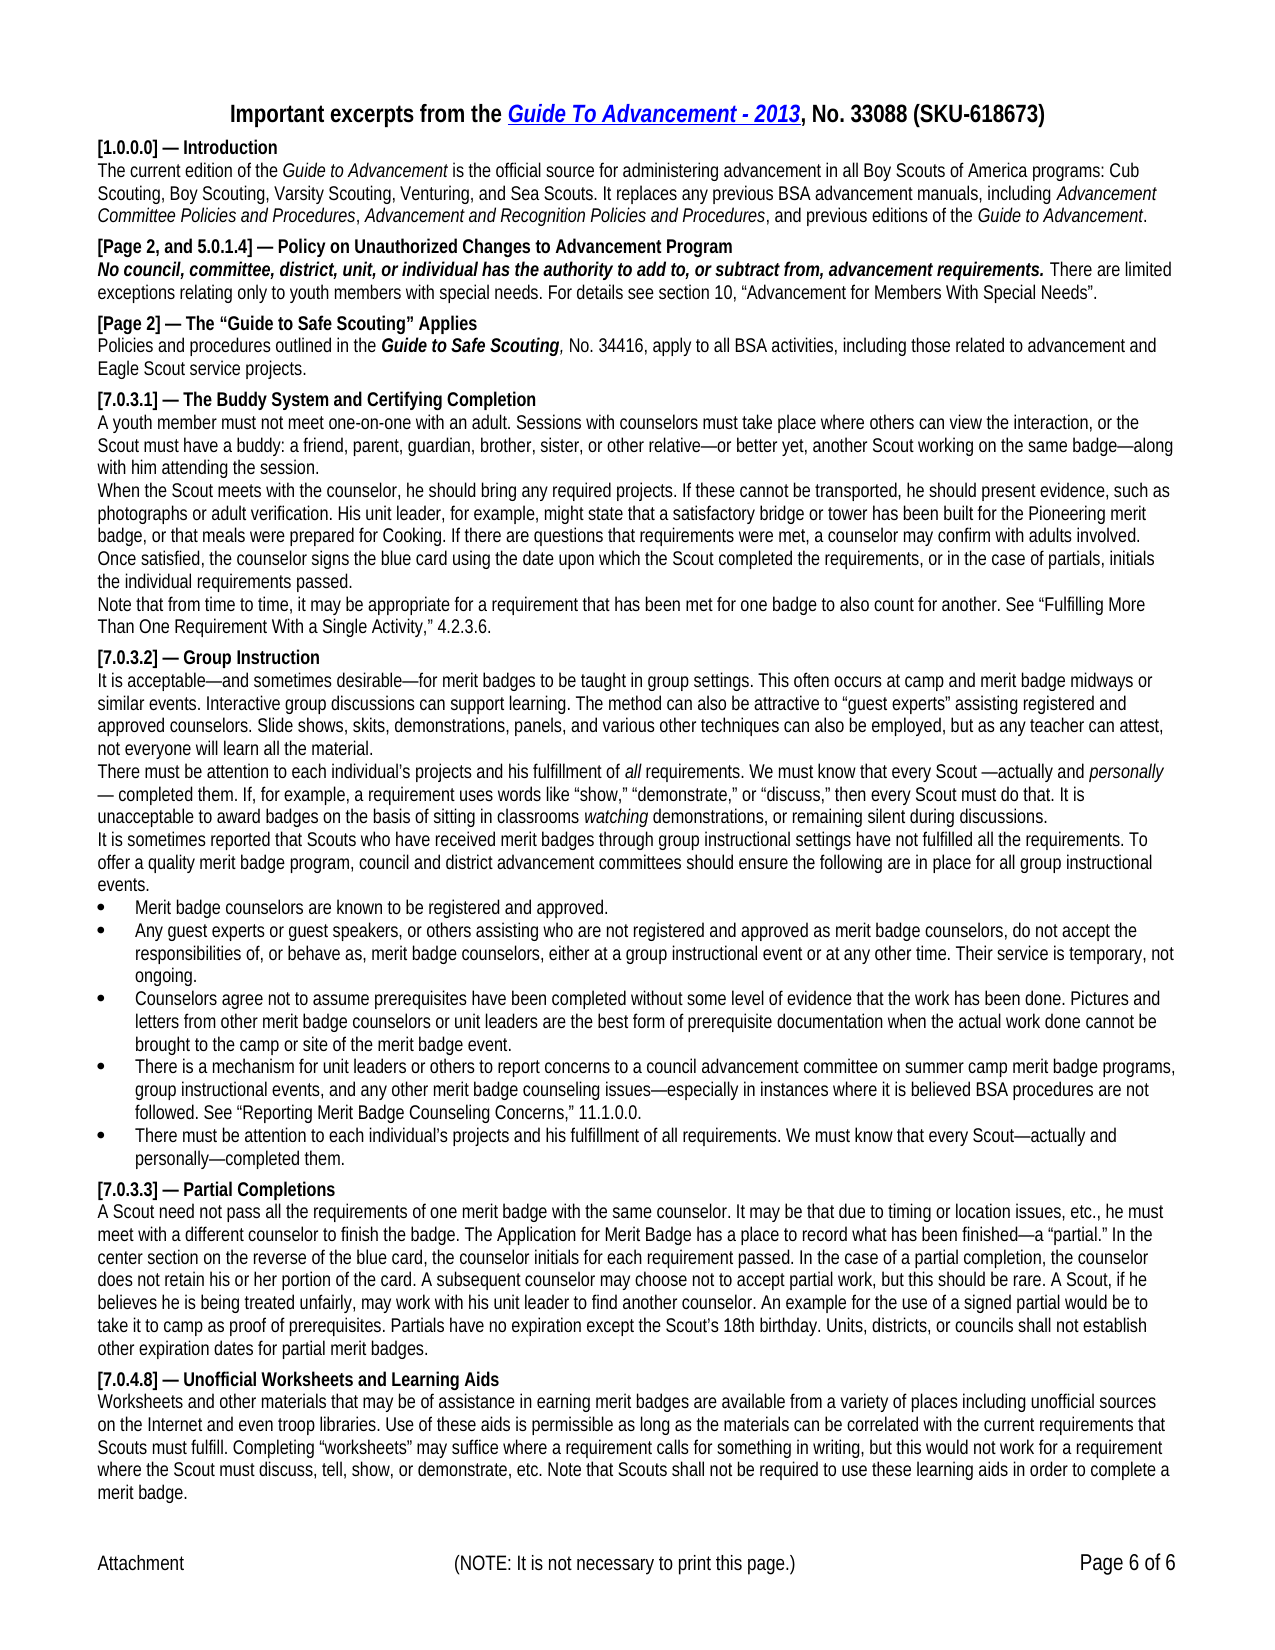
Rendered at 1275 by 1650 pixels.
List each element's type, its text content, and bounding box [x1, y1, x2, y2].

text When the Scout meets with the counselor, he should bring any required projects. If these cannot be transported, he should present evidence, such as photographs or adult verification. His unit leader, for example, might state that a satisfactory bridge or tower has been built for the Pioneering merit badge, or that meals were prepared for Cooking. If there are questions that requirements were met, a counselor may confirm with adults involved. Once satisfied, the counselor signs the blue card using the date upon which the Scout completed the requirements, or in the case of partials, initials the individual requirements passed. [97, 479, 1177, 592]
text Policies and procedures outlined in the Guide to Safe Scouting, No. 34416, apply to all BSA activities, including those related to advancement and Eagle Scout service projects. [97, 334, 1177, 380]
text [1.0.0.0] — Introduction [97, 136, 1177, 159]
list Counselors agree not to assume prerequisites have been completed without some level of evidence that the work has been done. Pictures and letters from other merit badge counselors or unit leaders are the best form of prerequisite documentation when the actual work done cannot be brought to the camp or site of the merit badge event. [97, 987, 1177, 1055]
text [7.0.3.3] — Partial Completions [97, 1177, 1177, 1200]
text Worksheets and other materials that may be of assistance in earning merit badges are available from a variety of places including unofficial sources on the Internet and even troop libraries. Use of these aids is permissible as long as the materials can be correlated with the current requirements that Scouts must fulfill. Completing “worksheets” may suffice where a requirement calls for something in writing, but this would not work for a requirement where the Scout must discuss, tell, show, or demonstrate, etc. Note that Scouts shall not be required to use these learning aids in order to complete a merit badge. [97, 1390, 1177, 1504]
list Merit badge counselors are known to be registered and approved. [97, 896, 1177, 919]
text [7.0.3.2] — Group Instruction [97, 646, 1177, 669]
text [Page 2] — The “Guide to Safe Scouting” Applies [97, 312, 1177, 334]
text It is sometimes reported that Scouts who have received merit badges through group instructional settings have not fulfilled all the requirements. To offer a quality merit badge program, council and district advancement committees should ensure the following are in place for all group instructional events. [97, 828, 1177, 896]
text Important excerpts from the Guide To Advancement - 2013, No. 33088 (SKU-618673) [97, 99, 1177, 128]
text Note that from time to time, it may be appropriate for a requirement that has been met for one badge to also count for another. See “Fulfilling More Than One Requirement With a Single Activity,” 4.2.3.6. [97, 592, 1177, 638]
list There must be attention to each individual’s projects and his fulfillment of all requirements. We must know that every Scout—actually and personally—completed them. [97, 1123, 1177, 1169]
text The current edition of the Guide to Advancement is the official source for administering advancement in all Boy Scouts of America programs: Cub Scouting, Boy Scouting, Varsity Scouting, Venturing, and Sea Scouts. It replaces any previous BSA advancement manuals, including Advancement Committee Policies and Procedures, Advancement and Recognition Policies and Procedures, and previous editions of the Guide to Advancement. [97, 159, 1177, 227]
text A Scout need not pass all the requirements of one merit badge with the same counselor. It may be that due to timing or location issues, etc., he must meet with a different counselor to finish the badge. The Application for Merit Badge has a place to record what has been finished—a “partial.” In the center section on the reverse of the blue card, the counselor initials for each requirement passed. In the case of a partial completion, the counselor does not retain his or her portion of the card. A subsequent counselor may choose not to accept partial work, but this should be rare. A Scout, if he believes he is being treated unfairly, may work with his unit leader to find another counselor. An example for the use of a signed partial would be to take it to camp as proof of prerequisites. Partials have no expiration except the Scout’s 18th birthday. Units, districts, or councils shall not establish other expiration dates for partial merit badges. [97, 1200, 1177, 1359]
text It is acceptable—and sometimes desirable—for merit badges to be taught in group settings. This often occurs at camp and merit badge midways or similar events. Interactive group discussions can support learning. The method can also be attractive to “guest experts” assisting registered and approved counselors. Slide shows, skits, demonstrations, panels, and various other techniques can also be employed, but as any teacher can attest, not everyone will learn all the material. [97, 669, 1177, 760]
text A youth member must not meet one-on-one with an adult. Sessions with counselors must take place where others can view the interaction, or the Scout must have a buddy: a friend, parent, guardian, brother, sister, or other relative—or better yet, another Scout working on the same badge—along with him attending the session. [97, 411, 1177, 479]
list There is a mechanism for unit leaders or others to report concerns to a council advancement committee on summer camp merit badge programs, group instructional events, and any other merit badge counseling issues—especially in instances where it is believed BSA procedures are not followed. See “Reporting Merit Badge Counseling Concerns,” 11.1.0.0. [97, 1055, 1177, 1123]
text There must be attention to each individual’s projects and his fulfillment of all requirements. We must know that every Scout —actually and personally— completed them. If, for example, a requirement uses words like “show,” “demonstrate,” or “discuss,” then every Scout must do that. It is unacceptable to award badges on the basis of sitting in classrooms watching demonstrations, or remaining silent during discussions. [97, 760, 1177, 828]
text No council, committee, district, unit, or individual has the authority to add to, or subtract from, advancement requirements. There are limited exceptions relating only to youth members with special needs. For details see section 10, “Advancement for Members With Special Needs”. [97, 258, 1177, 303]
text [Page 2, and 5.0.1.4] — Policy on Unauthorized Changes to Advancement Program [97, 235, 1177, 258]
text [7.0.4.8] — Unofficial Worksheets and Learning Aids [97, 1367, 1177, 1390]
text [7.0.3.1] — The Buddy System and Certifying Completion [97, 388, 1177, 411]
list Any guest experts or guest speakers, or others assisting who are not registered and approved as merit badge counselors, do not accept the responsibilities of, or behave as, merit badge counselors, either at a group instructional event or at any other time. Their service is temporary, not ongoing. [97, 919, 1177, 987]
